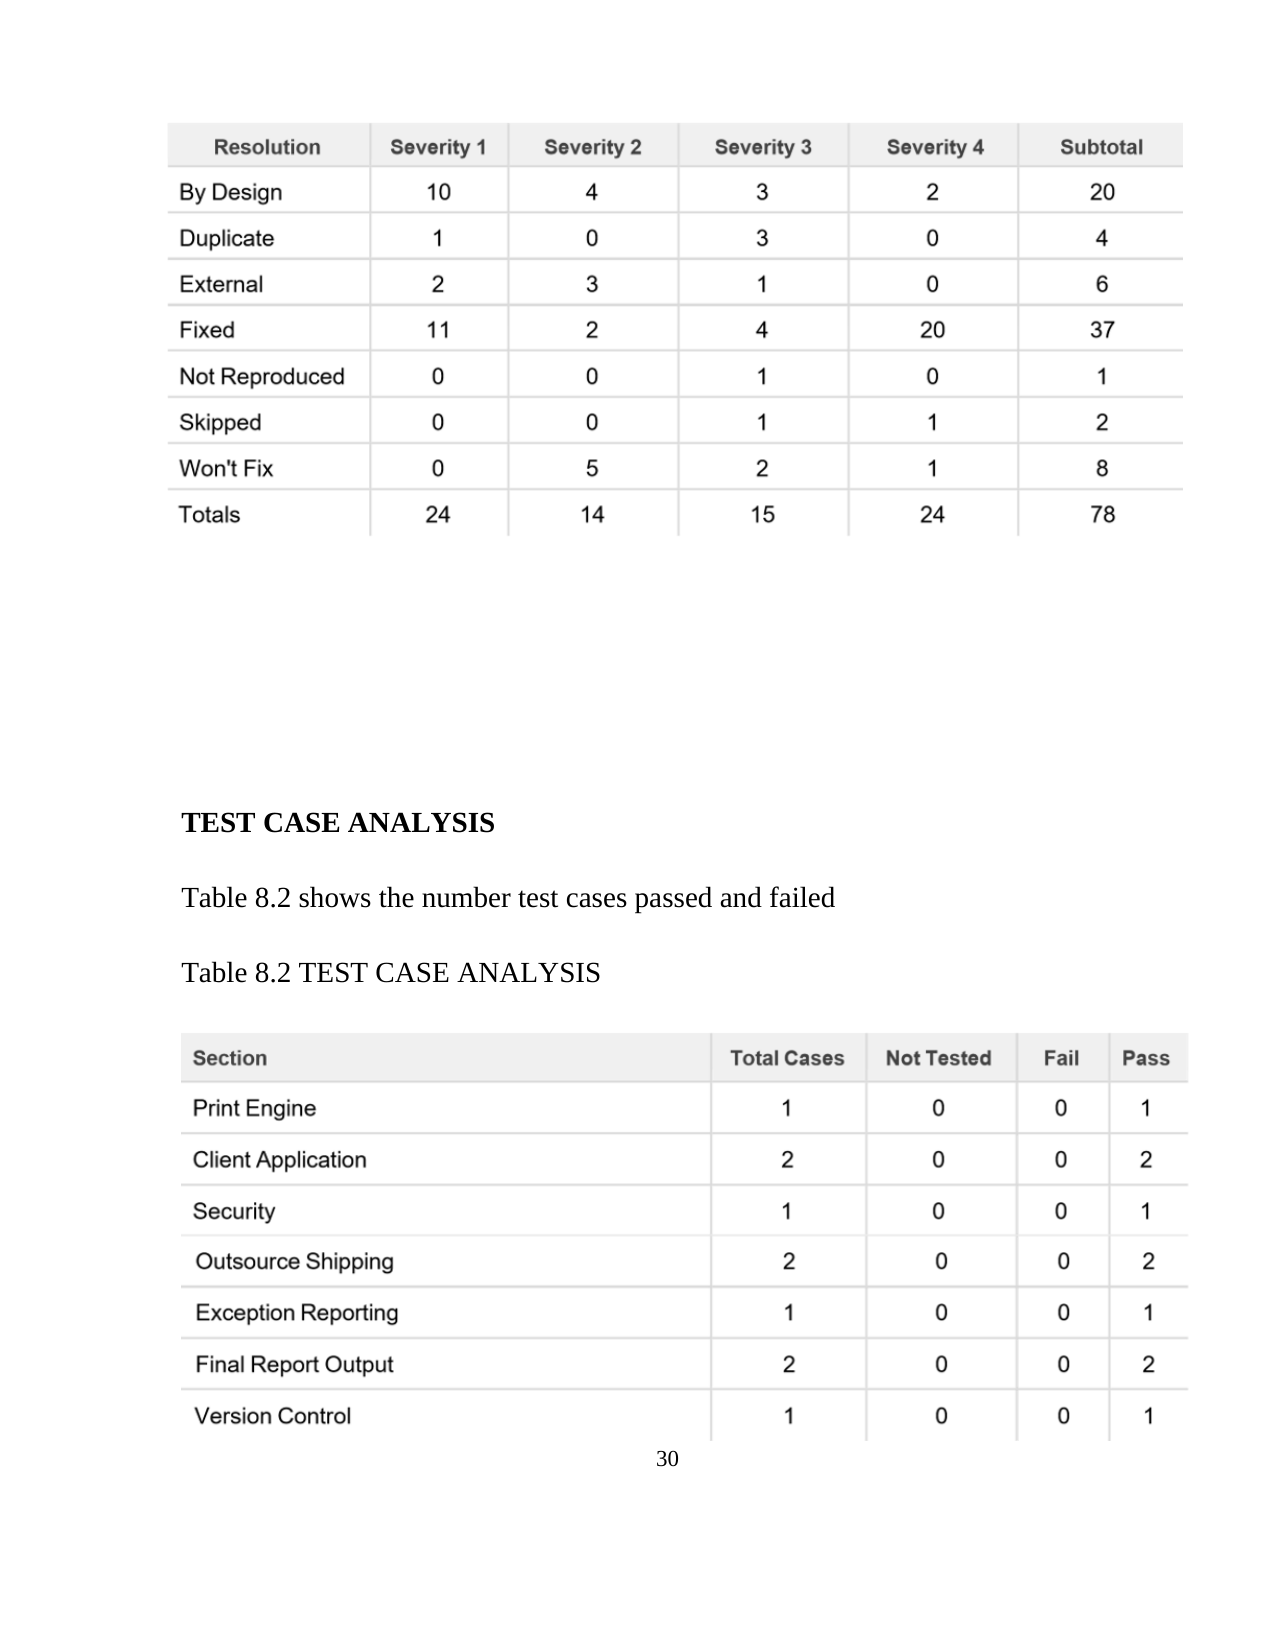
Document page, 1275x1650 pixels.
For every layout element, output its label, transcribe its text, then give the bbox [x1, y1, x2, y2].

text TEST CASE ANALYSIS [166, 805, 1212, 838]
text Table 8.2 TEST CASE ANALYSIS [122, 955, 1212, 989]
text Table 8.2 shows the number test cases passed and failed [166, 880, 1212, 913]
picture [181, 1030, 1191, 1441]
picture [166, 121, 1183, 541]
